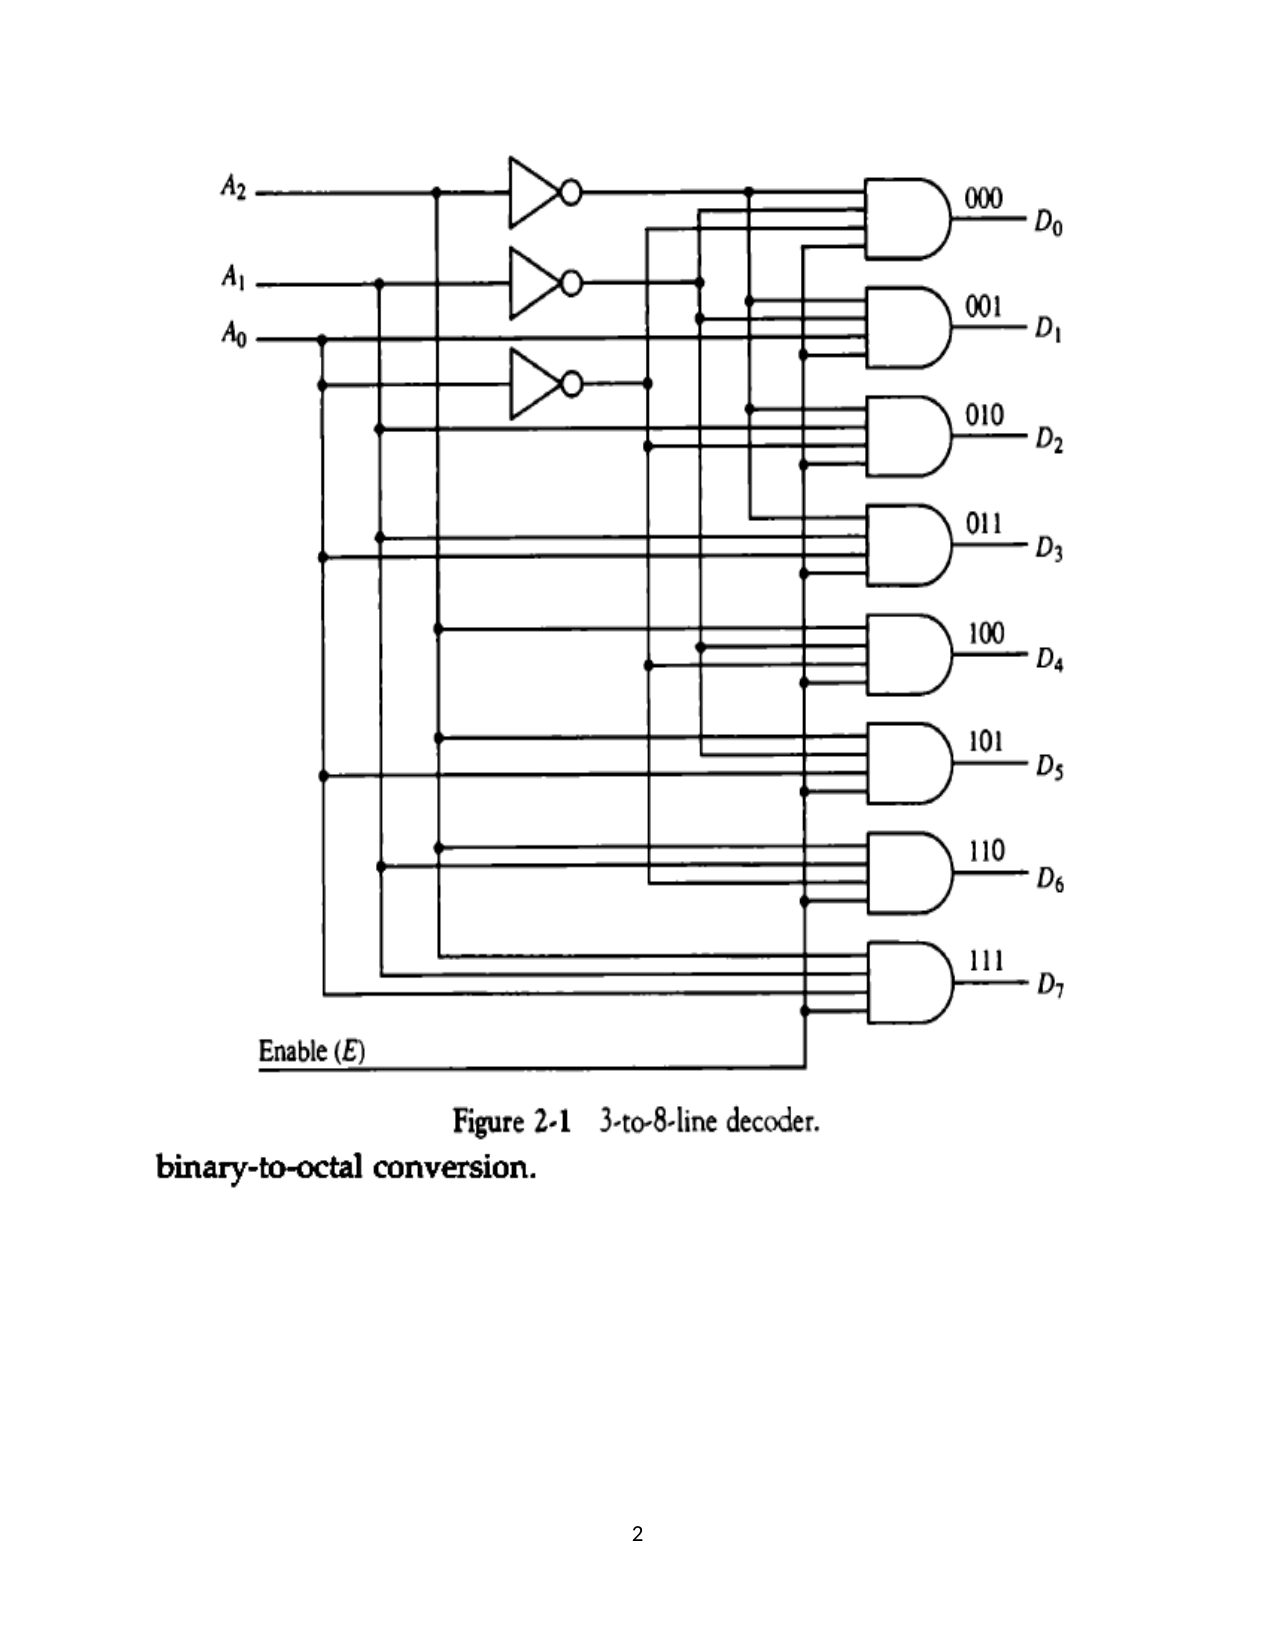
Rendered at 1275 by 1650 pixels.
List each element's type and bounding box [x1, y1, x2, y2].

picture [150, 150, 1125, 1145]
